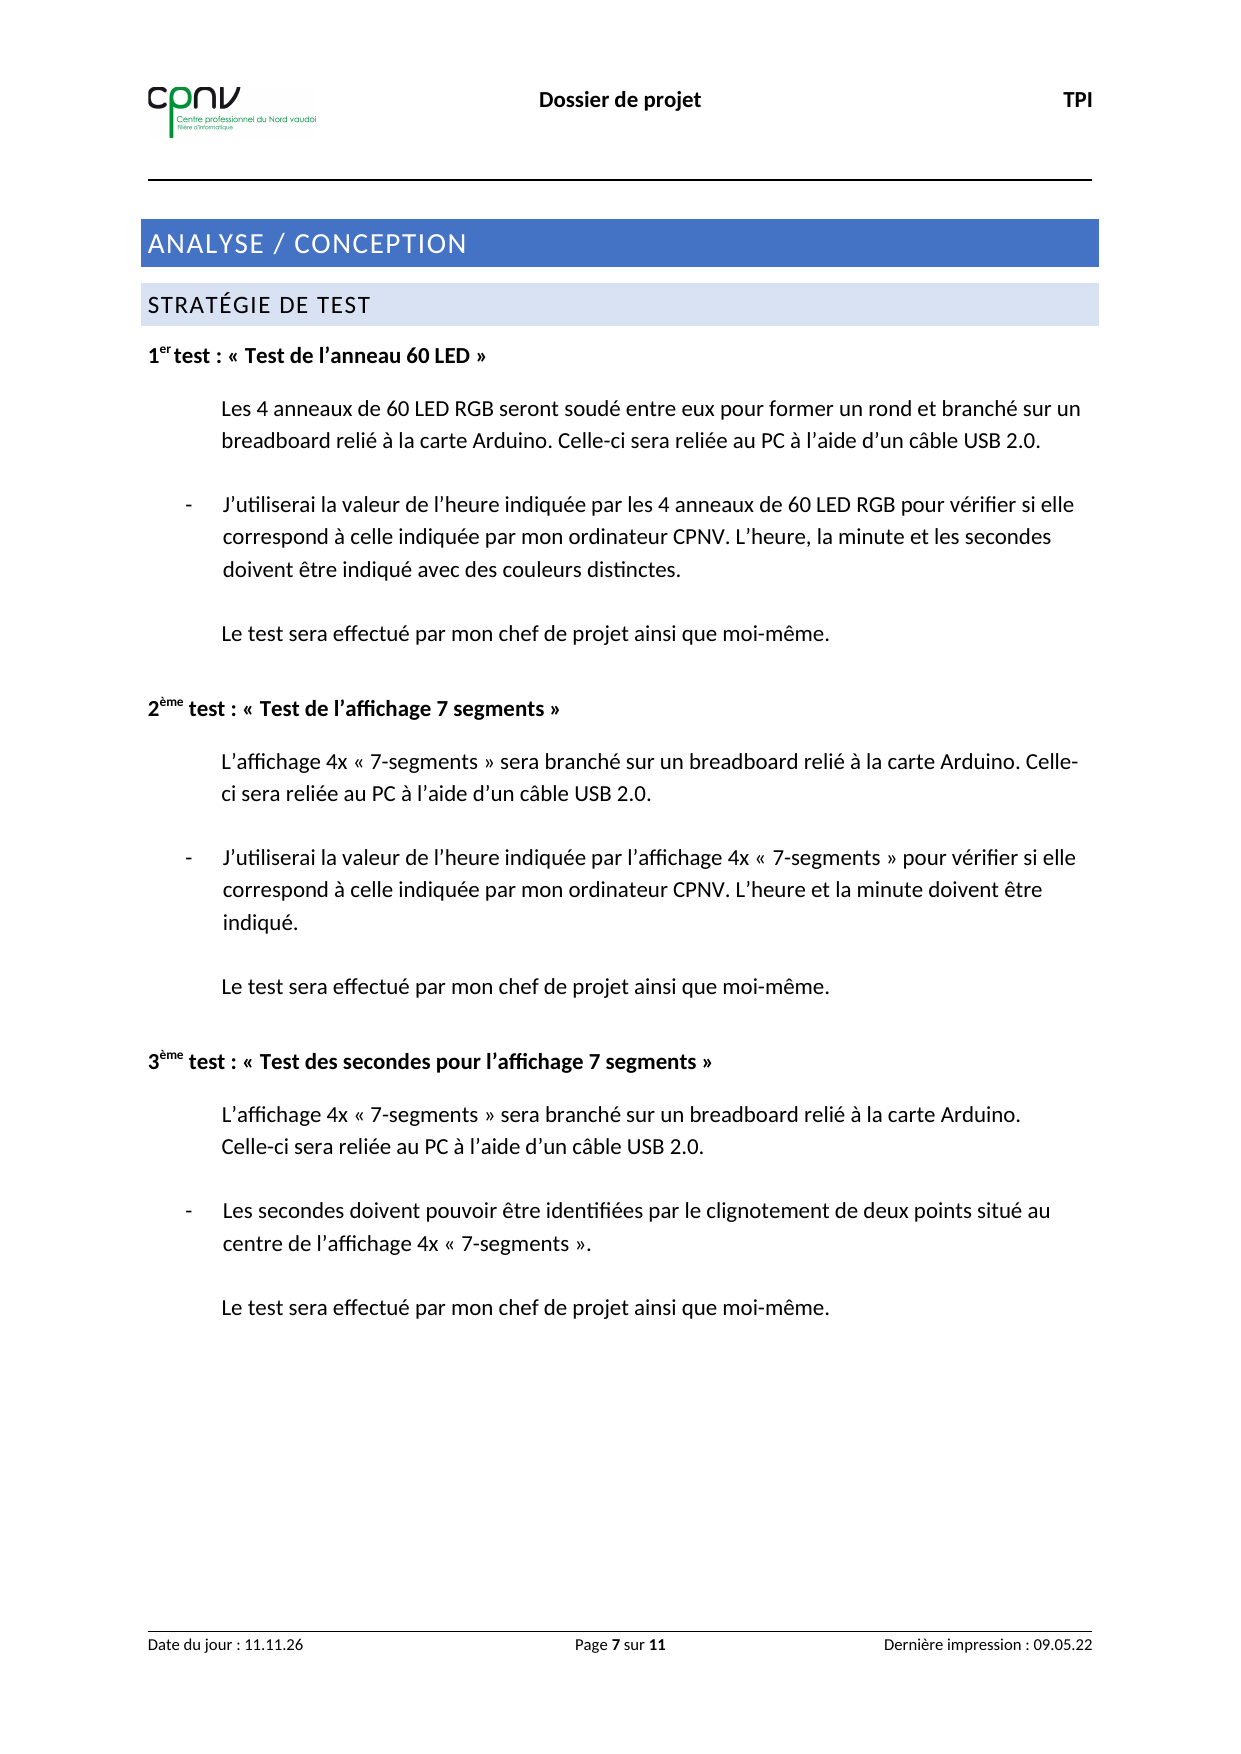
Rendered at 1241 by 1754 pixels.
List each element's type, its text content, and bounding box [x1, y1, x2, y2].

text 2ème test : « Test de l’affichage 7 segments » [148, 694, 1092, 722]
text L’affichage 4x « 7-segments » sera branché sur un breadboard relié à la carte Arduino. Celle-ci sera reliée au PC à l’aide d’un câble USB 2.0. [221, 747, 1092, 807]
text Le test sera effectué par mon chef de projet ainsi que moi-même. [221, 1293, 1092, 1321]
subtitle Stratégie de test [148, 289, 1092, 319]
text Le test sera effectué par mon chef de projet ainsi que moi-même. [221, 619, 1092, 647]
picture [147, 87, 317, 137]
text 3ème test : « Test des secondes pour l’affichage 7 segments » [148, 1047, 1092, 1075]
list Les secondes doivent pouvoir être identifiées par le clignotement de deux points situé au centre de l’affichage 4x « 7-segments ». [185, 1197, 1092, 1257]
list J’utiliserai la valeur de l’heure indiquée par les 4 anneaux de 60 LED RGB pour vérifier si elle correspond à celle indiquée par mon ordinateur CPNV. L’heure, la minute et les secondes doivent être indiqué avec des couleurs distinctes. [185, 490, 1092, 583]
list J’utiliserai la valeur de l’heure indiquée par l’affichage 4x « 7-segments » pour vérifier si elle correspond à celle indiquée par mon ordinateur CPNV. L’heure et la minute doivent être indiqué. [185, 843, 1092, 936]
text 1er test : « Test de l’anneau 60 LED » [148, 341, 1092, 369]
text Le test sera effectué par mon chef de projet ainsi que moi-même. [221, 972, 1092, 1000]
text Les 4 anneaux de 60 LED RGB seront soudé entre eux pour former un rond et branché sur un breadboard relié à la carte Arduino. Celle-ci sera reliée au PC à l’aide d’un câble USB 2.0. [221, 394, 1092, 454]
text Celle-ci sera reliée au PC à l’aide d’un câble USB 2.0. [221, 1132, 1092, 1160]
subtitle Analyse / Conception [148, 225, 1092, 261]
text L’affichage 4x « 7-segments » sera branché sur un breadboard relié à la carte Arduino. [148, 1100, 1092, 1128]
